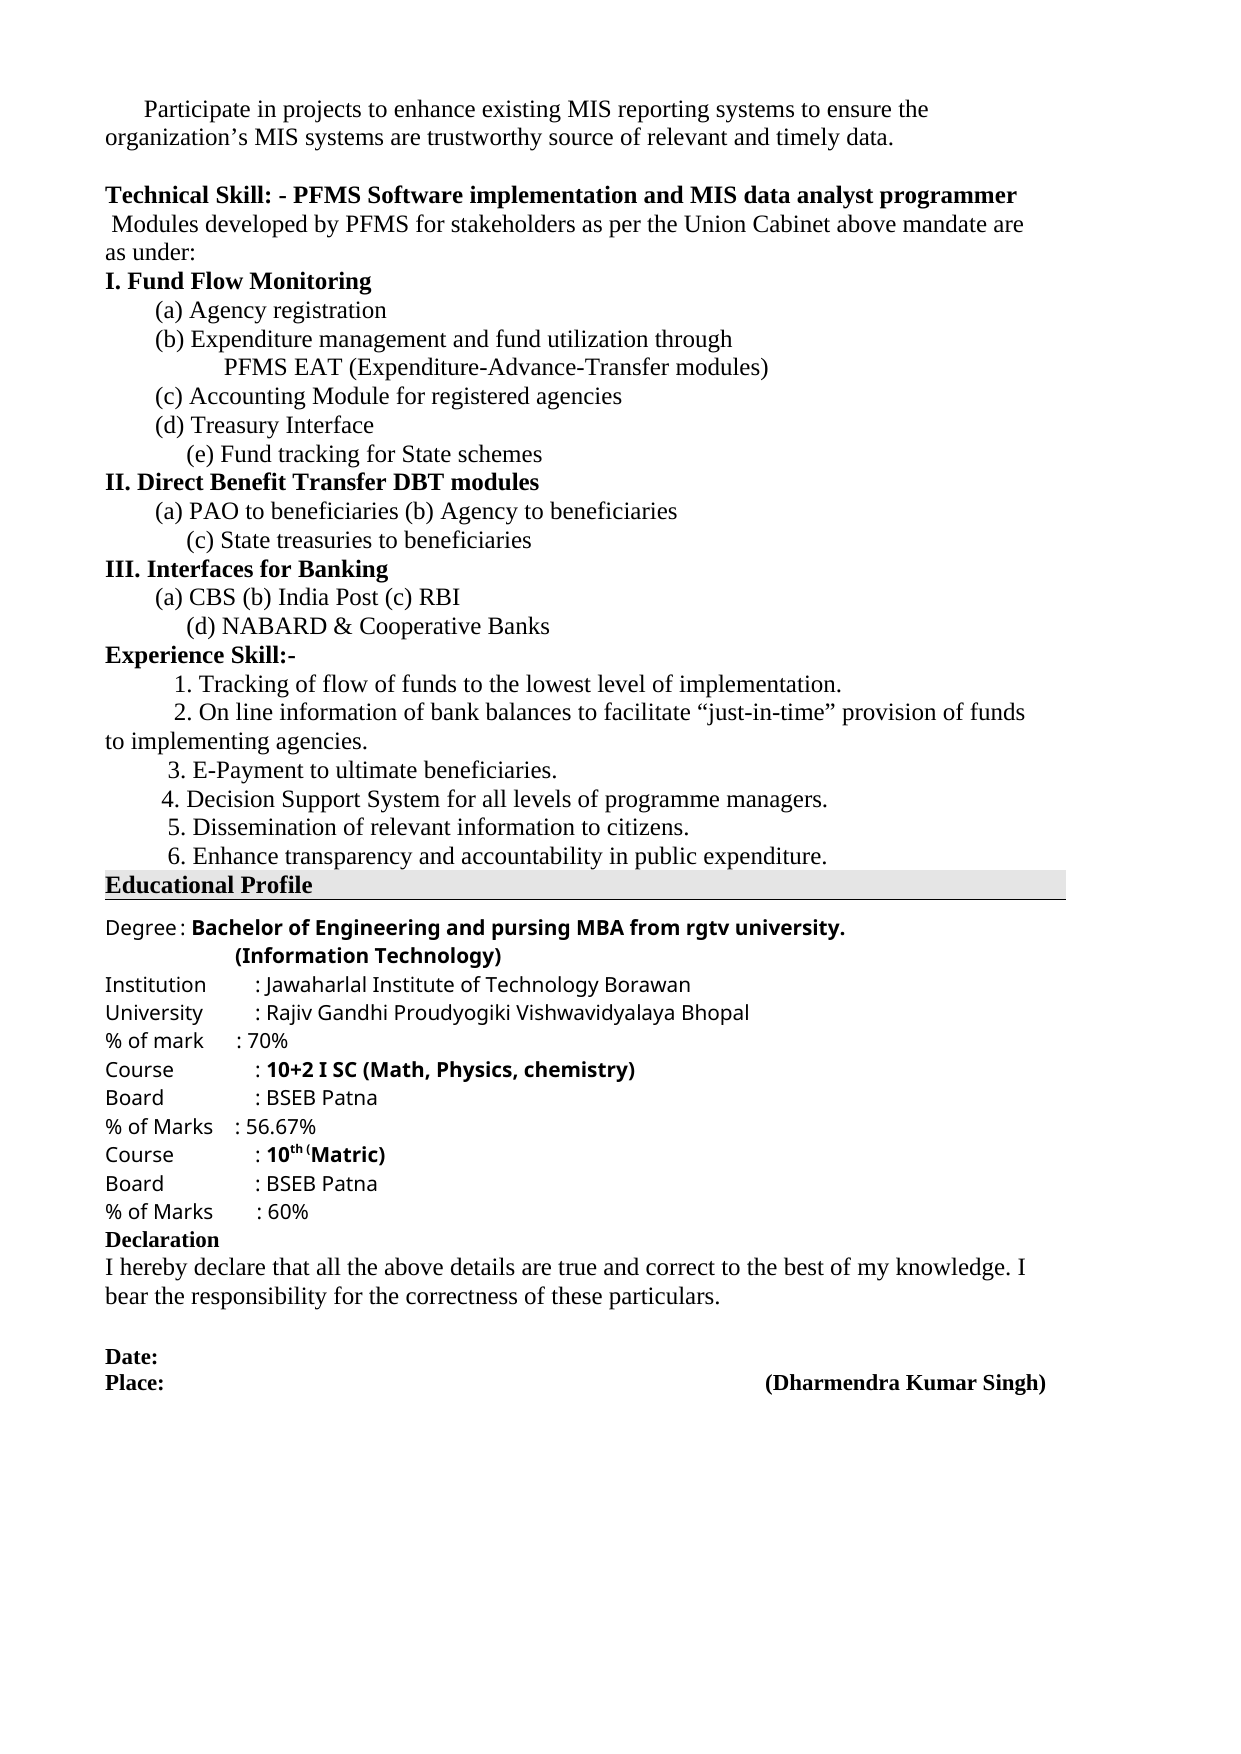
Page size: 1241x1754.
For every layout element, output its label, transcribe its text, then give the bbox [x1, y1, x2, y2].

text % of Marks : 60% [105, 1197, 1050, 1226]
text I hereby declare that all the above details are true and correct to the best of my knowledge. I bear the responsibility for the correctness of these particulars. [105, 1252, 1050, 1309]
text Degree : Bachelor of Engineering and pursing MBA from rgtv university. [105, 913, 1072, 941]
text Educational Profile [105, 870, 1066, 899]
text 5. Dissemination of relevant information to citizens. [142, 812, 1050, 841]
text (d) NABARD & Cooperative Banks [105, 611, 1050, 640]
text Board : BSEB Patna [105, 1169, 1050, 1197]
text 6. Enhance transparency and accountability in public expenditure. [142, 841, 1050, 870]
text Technical Skill: - PFMS Software implementation and MIS data analyst programmer [105, 180, 1050, 209]
text % of mark : 70% [105, 1027, 1050, 1055]
text (c) State treasuries to beneficiaries III. Interfaces for Banking (a) CBS (b) India Post (c) RBI [105, 525, 1050, 611]
text (e) Fund tracking for State schemes II. Direct Benefit Transfer DBT modules (a) PAO to beneficiaries (b) Agency to beneficiaries [105, 439, 1050, 525]
text 4. Decision Support System for all levels of programme managers. [105, 784, 1050, 812]
text 3. E-Payment to ultimate beneficiaries. [142, 755, 1050, 784]
text Declaration [105, 1226, 1050, 1252]
text Place: (Dharmendra Kumar Singh) [105, 1369, 1050, 1396]
text Institution : Jawaharlal Institute of Technology Borawan [105, 970, 1050, 998]
text PFMS EAT (Expenditure-Advance-Transfer modules) (c) Accounting Module for registered agencies (d) Treasury Interface [105, 352, 1050, 439]
text Course : 10th (Matric) [105, 1140, 1050, 1169]
text University : Rajiv Gandhi Proudyogiki Vishwavidyalaya Bhopal [105, 998, 1050, 1027]
text Experience Skill:- [105, 640, 1050, 669]
text Participate in projects to enhance existing MIS reporting systems to ensure the organization’s MIS systems are trustworthy source of relevant and timely data. [105, 94, 1050, 151]
text Date: [105, 1343, 1050, 1369]
text Board : BSEB Patna [105, 1083, 1050, 1112]
text % of Marks : 56.67% [105, 1112, 1050, 1140]
text (Information Technology) [105, 941, 1072, 970]
text Modules developed by PFMS for stakeholders as per the Union Cabinet above mandate are as under: I. Fund Flow Monitoring (a) Agency registration (b) Expenditure management and fund utilization through [105, 209, 1050, 352]
text 1. Tracking of flow of funds to the lowest level of implementation. [142, 669, 1050, 697]
text Course : 10+2 I SC (Math, Physics, chemistry) [105, 1055, 1050, 1083]
text 2. On line information of bank balances to facilitate “just-in-time” provision of funds to implementing agencies. [105, 697, 1050, 755]
